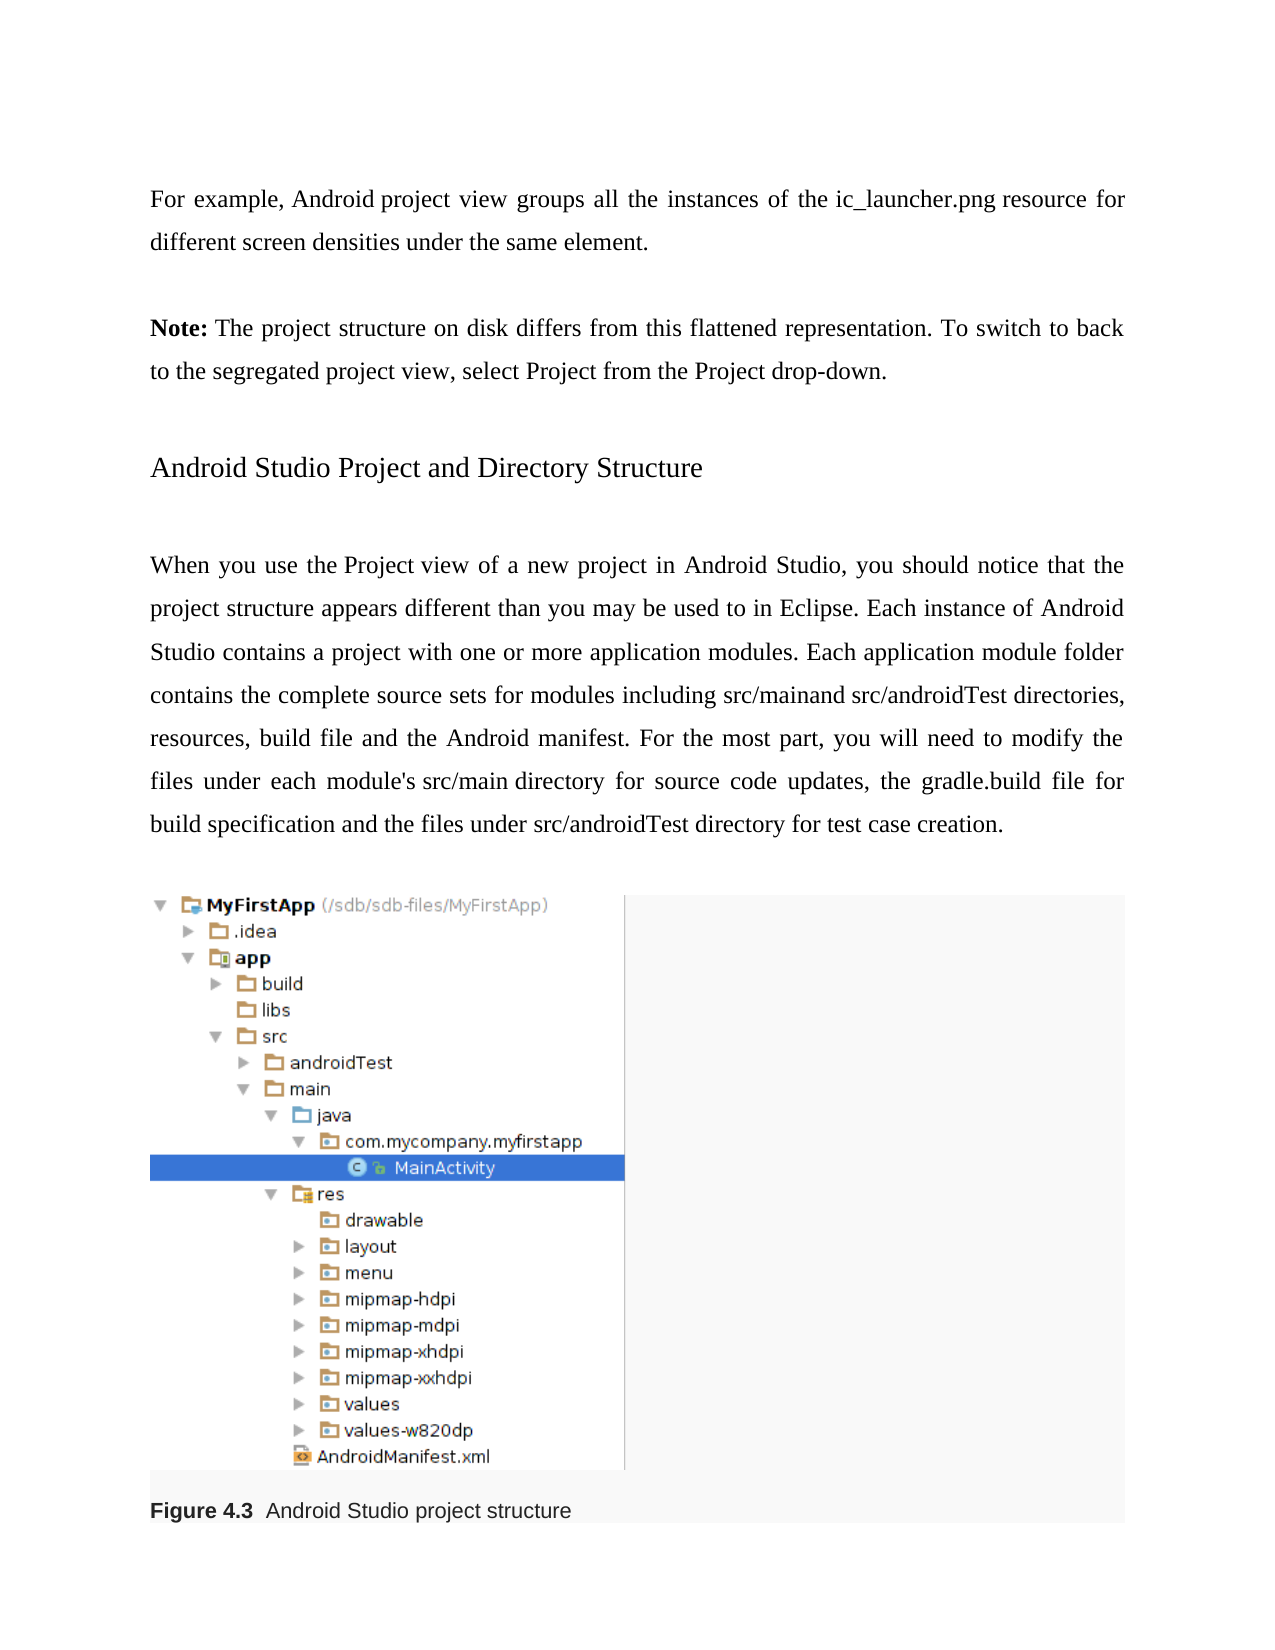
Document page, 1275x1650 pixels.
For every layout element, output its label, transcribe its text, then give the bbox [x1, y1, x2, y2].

text When you use the Project view of a new project in Android Studio, you should notice that the project structure appears different than you may be used to in Eclipse. Each instance of Android Studio contains a project with one or more application modules. Each application module folder contains the complete source sets for modules including src/mainand src/androidTest directories, resources, build file and the Android manifest. For the most part, you will need to modify the files under each module's src/main directory for source code updates, the gradle.build file for build specification and the files under src/androidTest directory for test case creation. [150, 550, 1125, 838]
text Figure 4.3 Android Studio project structure [150, 1493, 1125, 1523]
text Note: The project structure on disk differs from this flattened representation. To switch to back to the segregated project view, select Project from the Project drop-down. [150, 313, 1125, 385]
picture [150, 895, 625, 1470]
text For example, Android project view groups all the instances of the ic_launcher.png resource for different screen densities under the same element. [150, 184, 1125, 256]
text Android Studio Project and Directory Structure [150, 450, 1125, 483]
